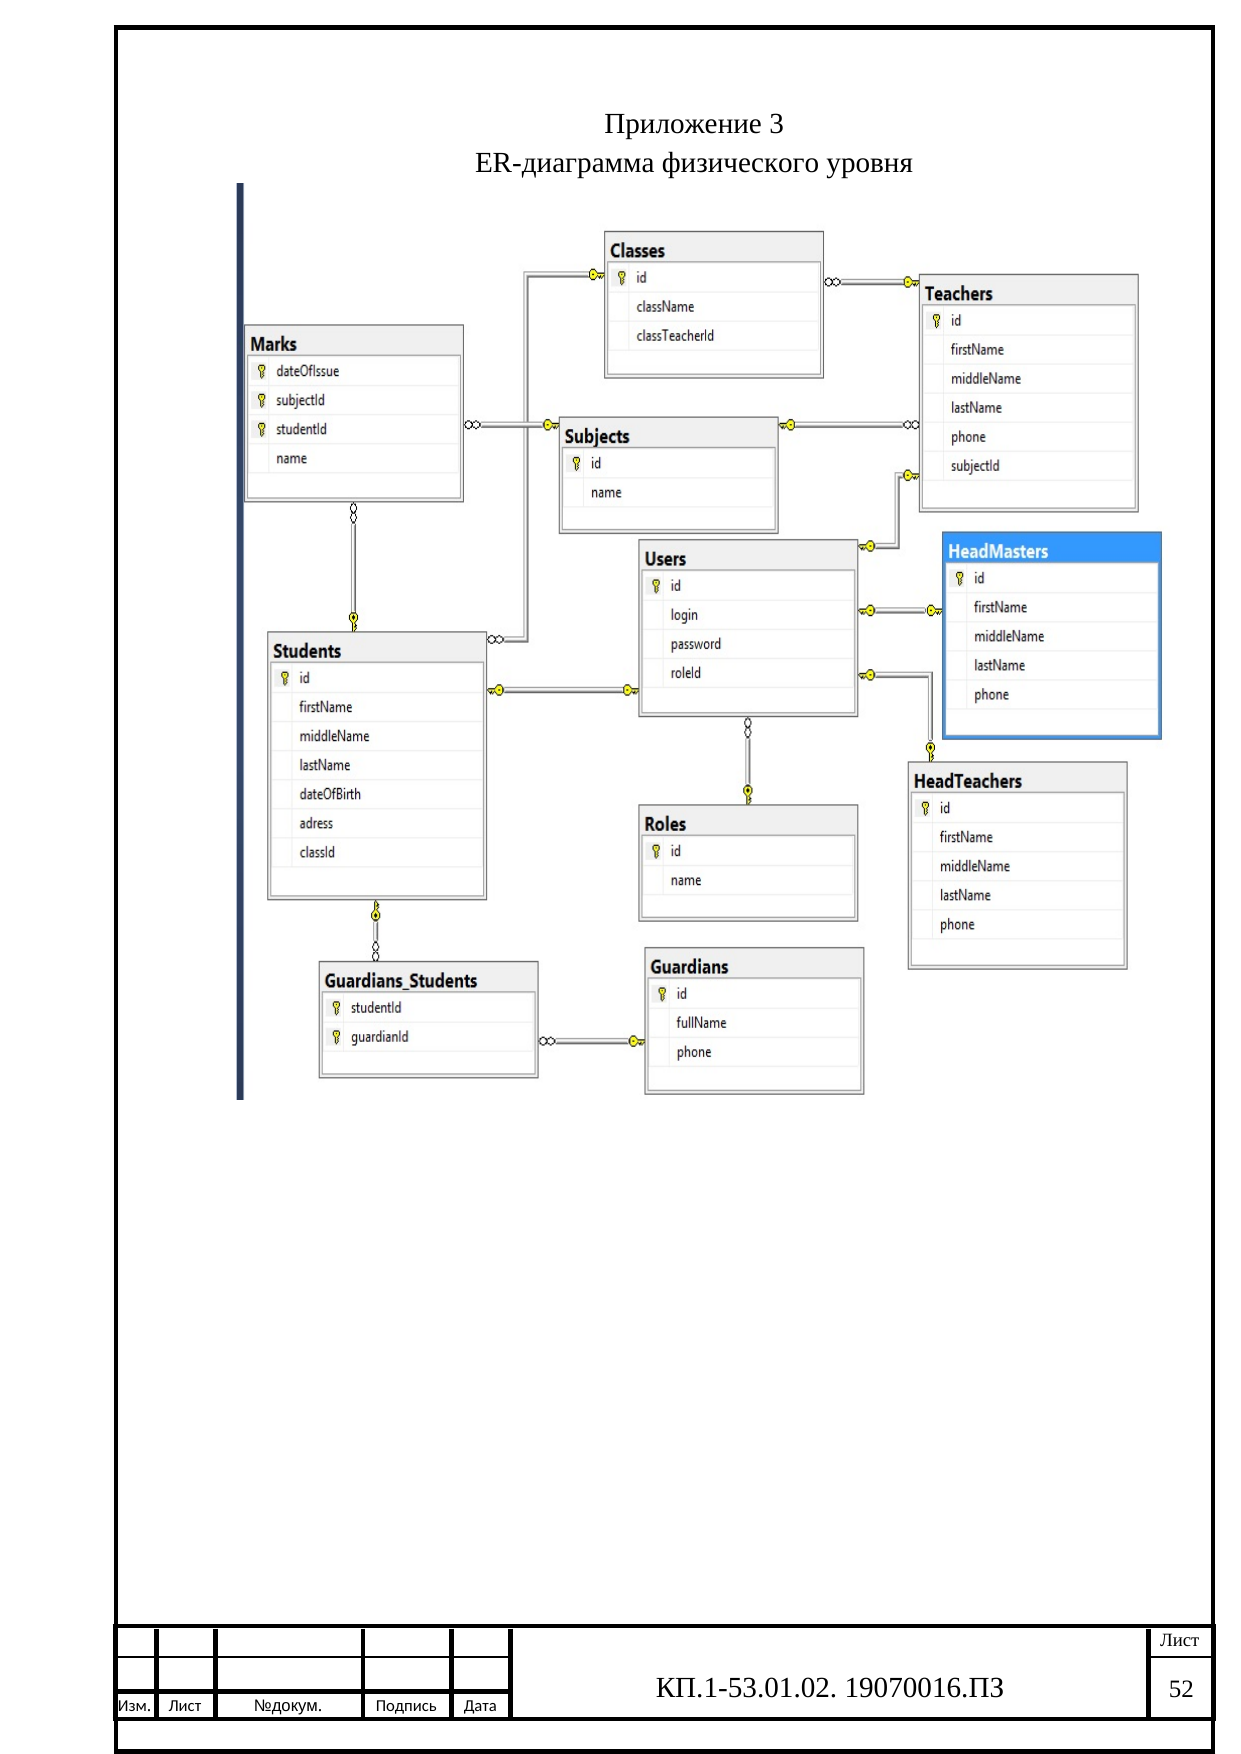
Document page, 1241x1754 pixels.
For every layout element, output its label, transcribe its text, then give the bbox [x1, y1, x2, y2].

picture [236, 183, 1171, 1100]
text ER-диаграмма физического уровня [177, 145, 1152, 179]
text Приложение 3 [177, 107, 1152, 140]
